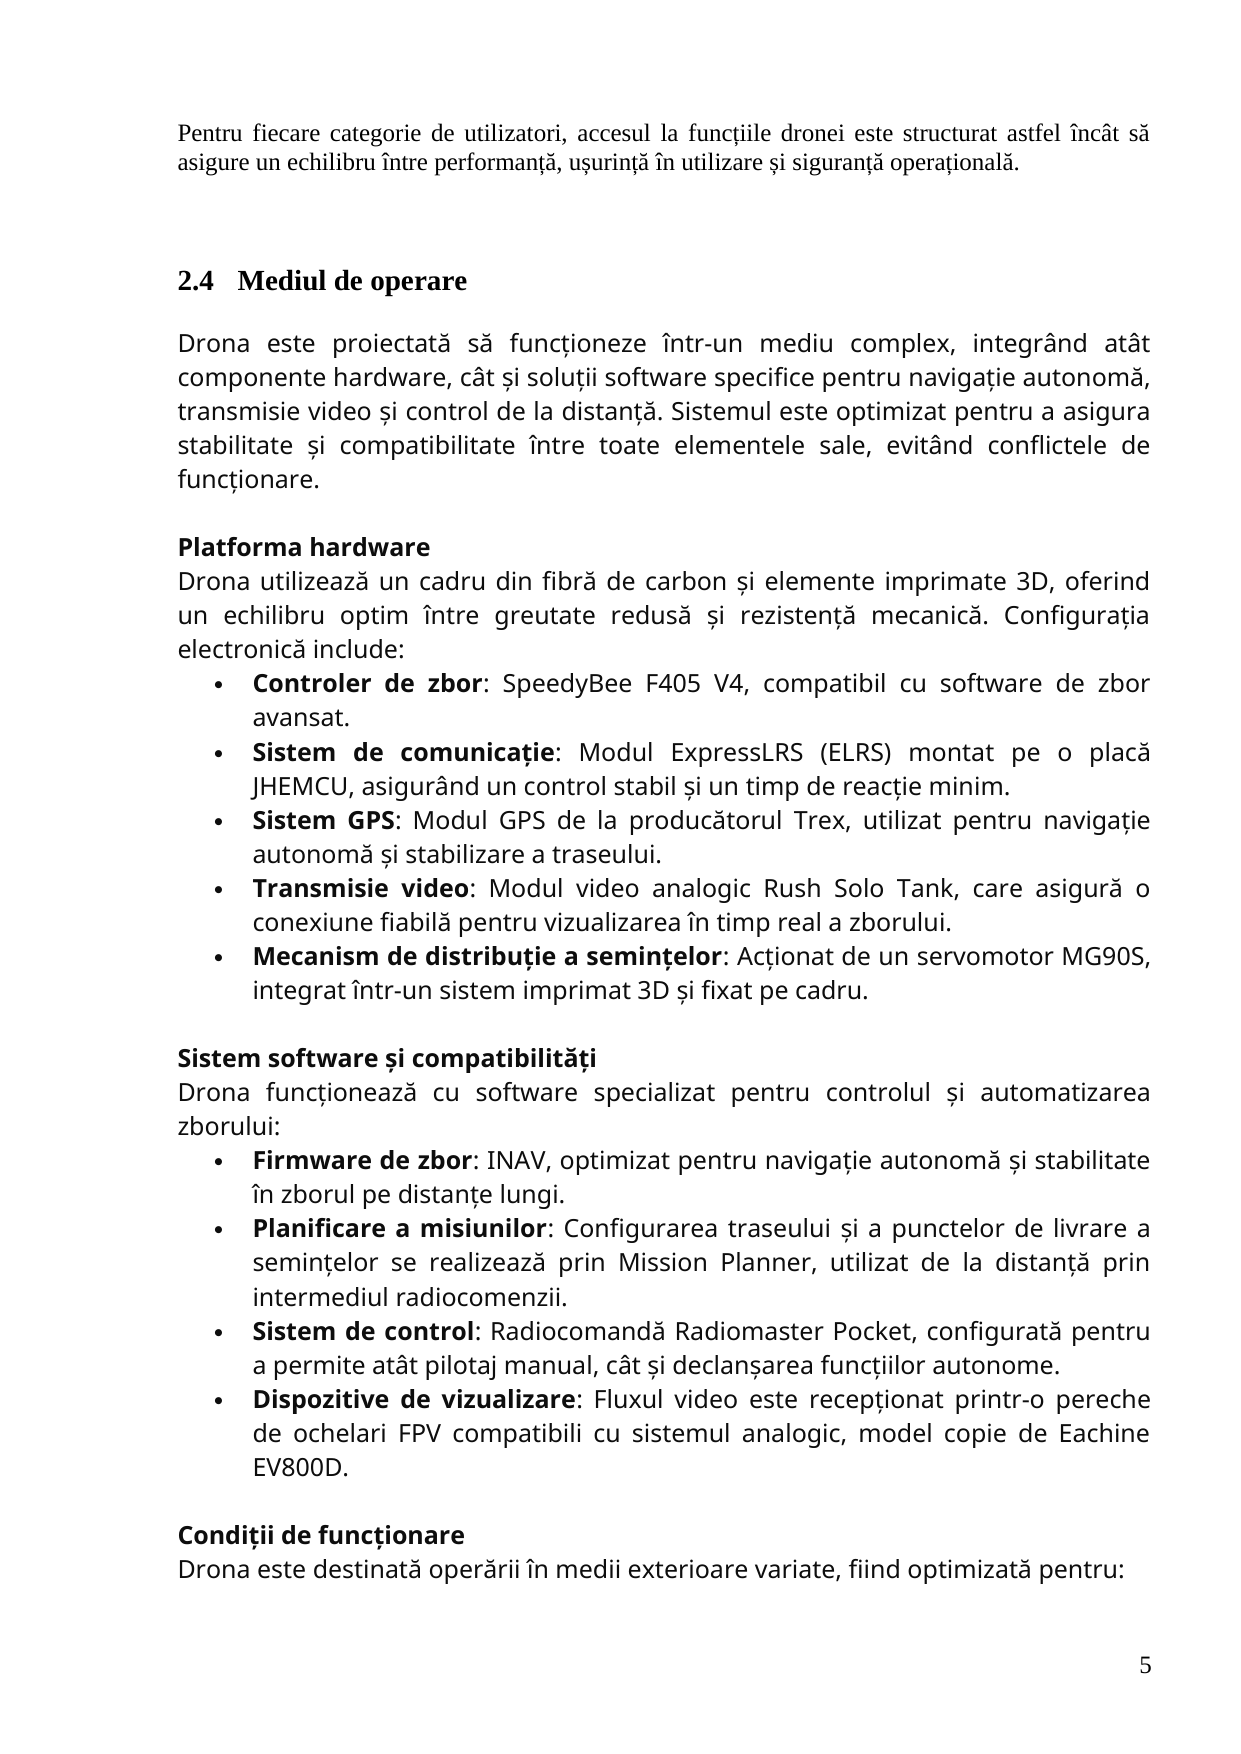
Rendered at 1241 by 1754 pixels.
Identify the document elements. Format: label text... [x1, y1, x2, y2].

text Sistem software și compatibilități [177, 1041, 1152, 1075]
text Drona este destinată operării în medii exterioare variate, fiind optimizată pentru: [177, 1552, 1152, 1586]
text Drona utilizează un cadru din fibră de carbon și elemente imprimate 3D, oferind un echilibru optim între greutate redusă și rezistență mecanică. Configurația electronică include: [177, 564, 1152, 666]
list Transmisie video: Modul video analogic Rush Solo Tank, care asigură o conexiune fiabilă pentru vizualizarea în timp real a zborului. [215, 870, 1152, 938]
text Drona este proiectată să funcționeze într-un mediu complex, integrând atât componente hardware, cât și soluții software specifice pentru navigație autonomă, transmisie video și control de la distanță. Sistemul este optimizat pentru a asigura stabilitate și compatibilitate între toate elementele sale, evitând conflictele de funcționare. [177, 325, 1152, 496]
list Sistem GPS: Modul GPS de la producătorul Trex, utilizat pentru navigație autonomă și stabilizare a traseului. [215, 802, 1152, 870]
list Sistem de comunicație: Modul ExpressLRS (ELRS) montat pe o placă JHEMCU, asigurând un control stabil și un timp de reacție minim. [215, 734, 1152, 802]
text Pentru fiecare categorie de utilizatori, accesul la funcțiile dronei este structurat astfel încât să asigure un echilibru între performanță, ușurință în utilizare și siguranță operațională. [177, 118, 1152, 176]
text Platforma hardware [177, 530, 1152, 564]
list Mecanism de distribuție a semințelor: Acționat de un servomotor MG90S, integrat într-un sistem imprimat 3D și fixat pe cadru. [215, 938, 1152, 1007]
list Firmware de zbor: INAV, optimizat pentru navigație autonomă și stabilitate în zborul pe distanțe lungi. [215, 1143, 1152, 1211]
list Planificare a misiunilor: Configurarea traseului și a punctelor de livrare a semințelor se realizează prin Mission Planner, utilizat de la distanță prin intermediul radiocomenzii. [215, 1211, 1152, 1313]
list Controler de zbor: SpeedyBee F405 V4, compatibil cu software de zbor avansat. [215, 666, 1152, 734]
subtitle Mediul de operare [177, 263, 1152, 296]
list Sistem de control: Radiocomandă Radiomaster Pocket, configurată pentru a permite atât pilotaj manual, cât și declanșarea funcțiilor autonome. [215, 1313, 1152, 1381]
list Dispozitive de vizualizare: Fluxul video este recepționat printr-o pereche de ochelari FPV compatibili cu sistemul analogic, model copie de Eachine EV800D. [215, 1381, 1152, 1483]
text Drona funcționează cu software specializat pentru controlul și automatizarea zborului: [177, 1075, 1152, 1143]
text Condiții de funcționare [177, 1518, 1152, 1552]
